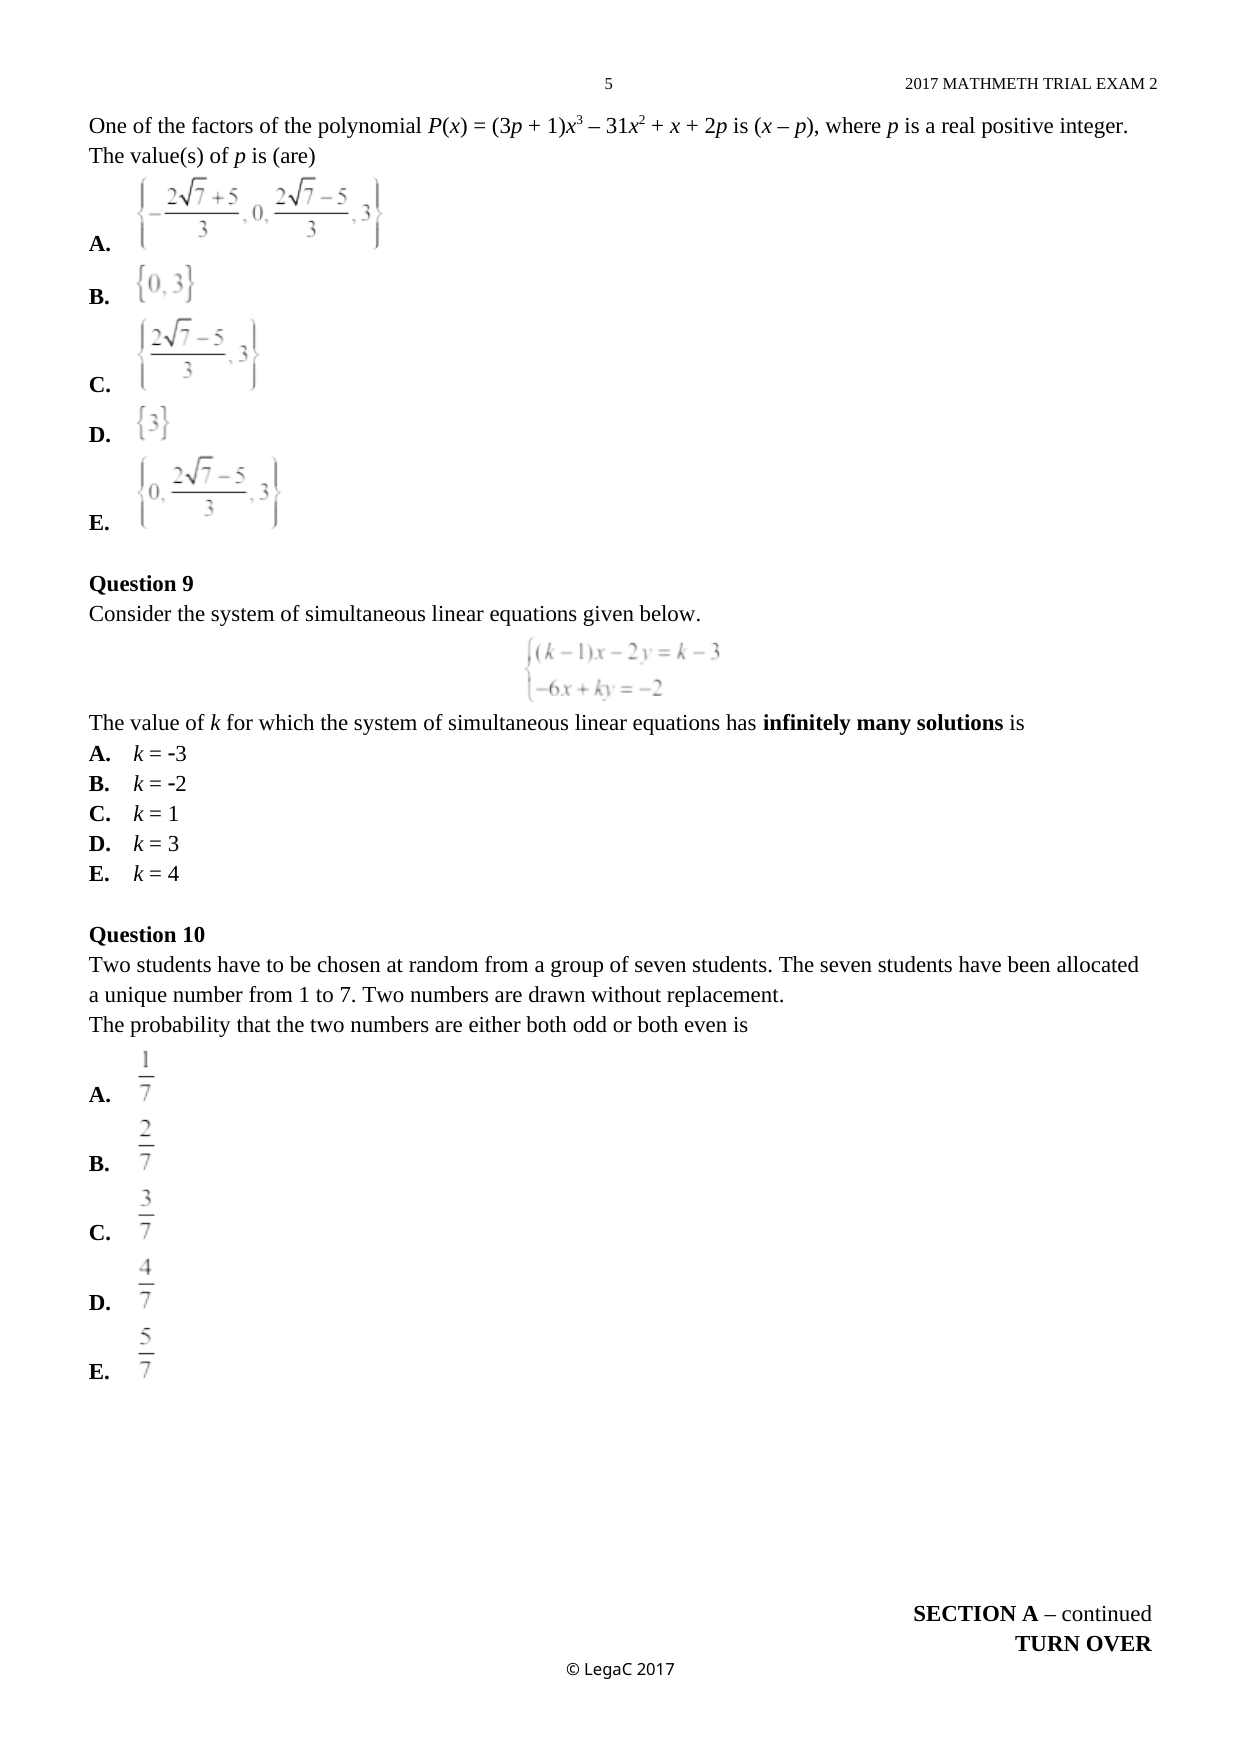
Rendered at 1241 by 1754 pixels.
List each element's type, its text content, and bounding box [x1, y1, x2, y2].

list A. [89, 172, 1152, 257]
text One of the factors of the polynomial P(x) = (3p + 1)x3 – 31x2 + x + 2p is (x – p), where p is a real positive integer. [89, 112, 1152, 138]
list C. [89, 313, 1152, 397]
list D. [89, 1249, 1152, 1315]
list B. k = 2 [89, 770, 1152, 796]
list E. [89, 1319, 1152, 1384]
list C. k = 1 [89, 800, 1152, 826]
list C. [89, 1180, 1152, 1246]
list A. [89, 1042, 1152, 1107]
list A. k = 3 [89, 740, 1152, 766]
list Question 10 [89, 921, 1152, 947]
list E. k = 4 [89, 861, 1152, 887]
text The value of k for which the system of simultaneous linear equations has infinitely many solutions is [89, 709, 1152, 736]
text TURN OVER [89, 1630, 1152, 1656]
text Two students have to be chosen at random from a group of seven students. The seven students have been allocated a unique number from 1 to 7. Two numbers are drawn without replacement. [89, 951, 1152, 1008]
list B. [89, 1111, 1152, 1176]
list D. [89, 401, 1152, 448]
list Question 9 [89, 570, 1152, 596]
text The value(s) of p is (are) [89, 142, 1152, 169]
list E. [89, 452, 1152, 536]
text Consider the system of simultaneous linear equations given below. [89, 600, 1152, 626]
text SECTION A – continued [89, 1599, 1152, 1626]
list B. [89, 261, 1152, 309]
list D. k = 3 [89, 830, 1152, 857]
text The probability that the two numbers are either both odd or both even is [89, 1012, 1152, 1038]
